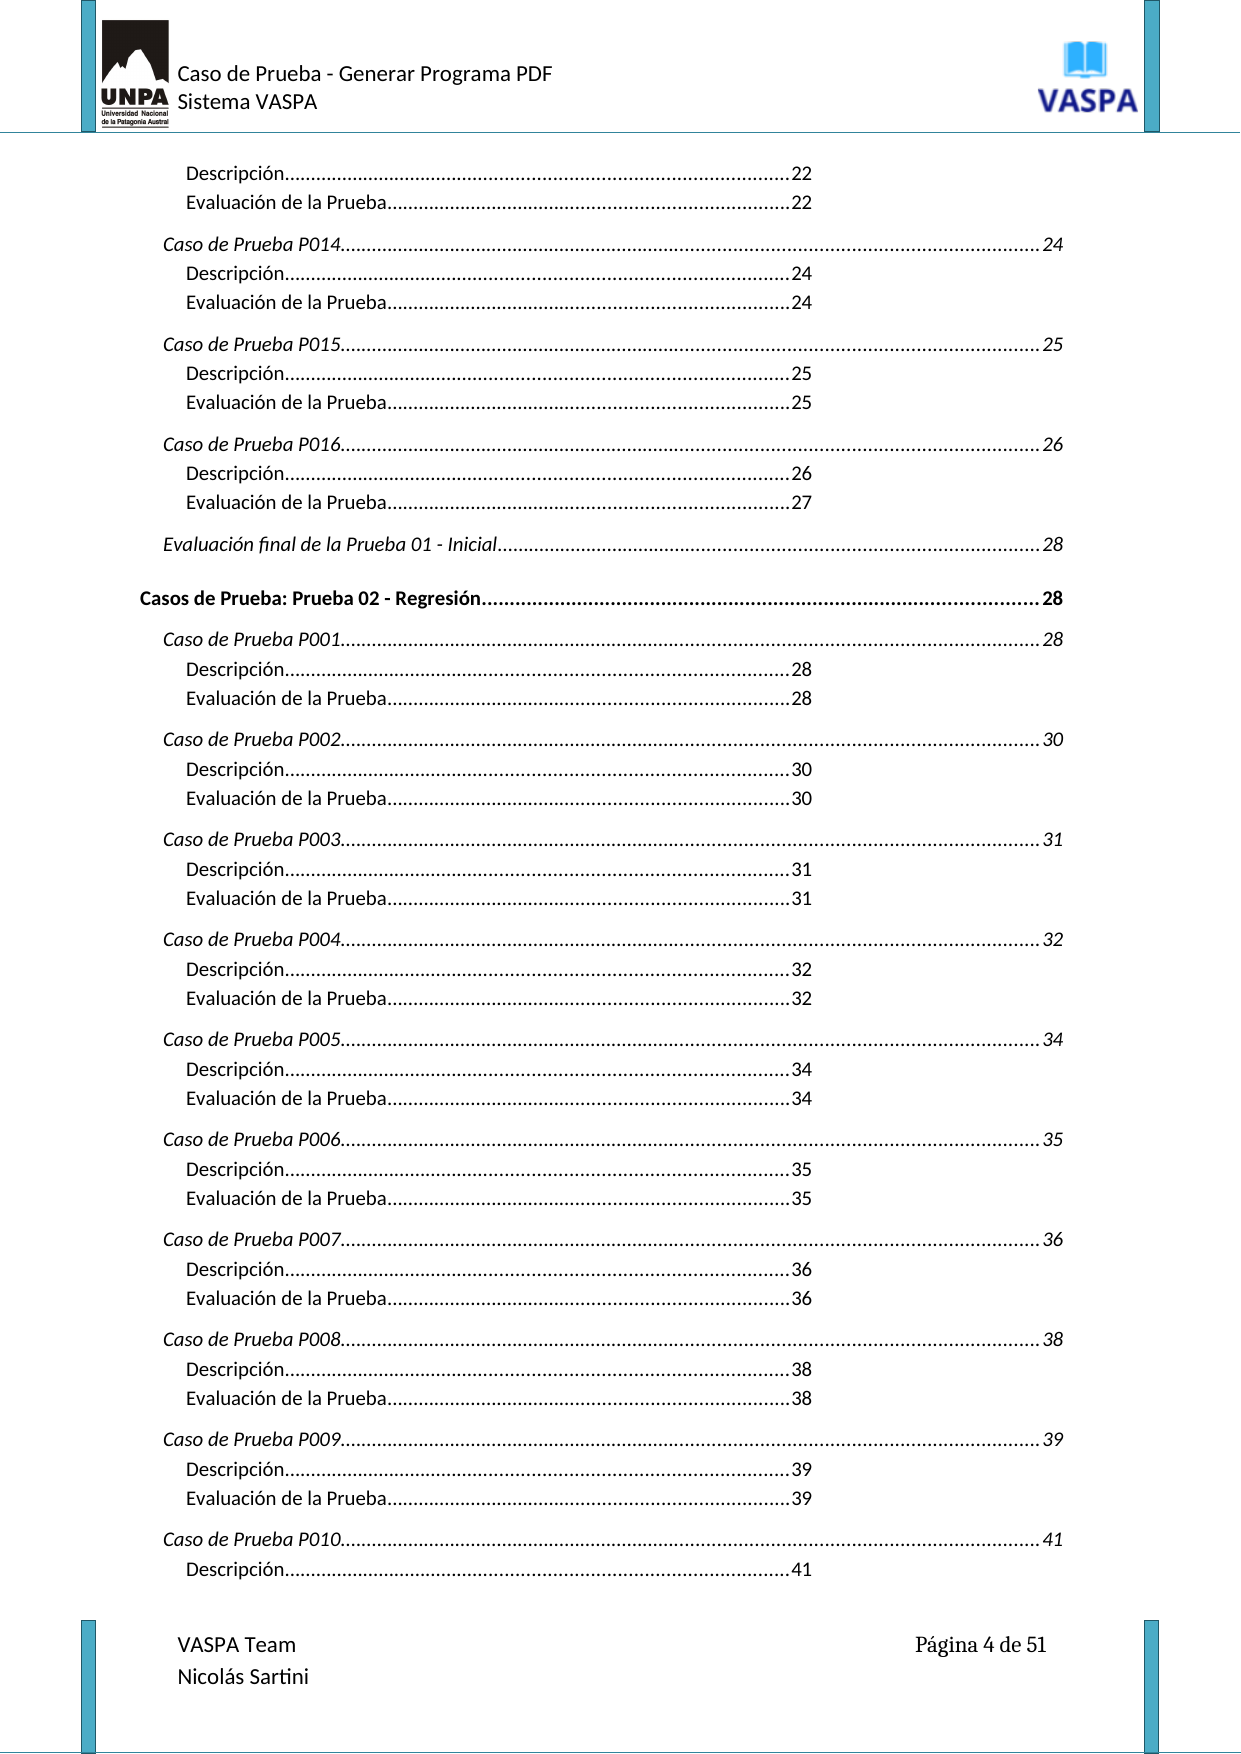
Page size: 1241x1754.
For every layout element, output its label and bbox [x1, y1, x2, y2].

picture [1032, 21, 1143, 132]
picture [100, 18, 170, 129]
